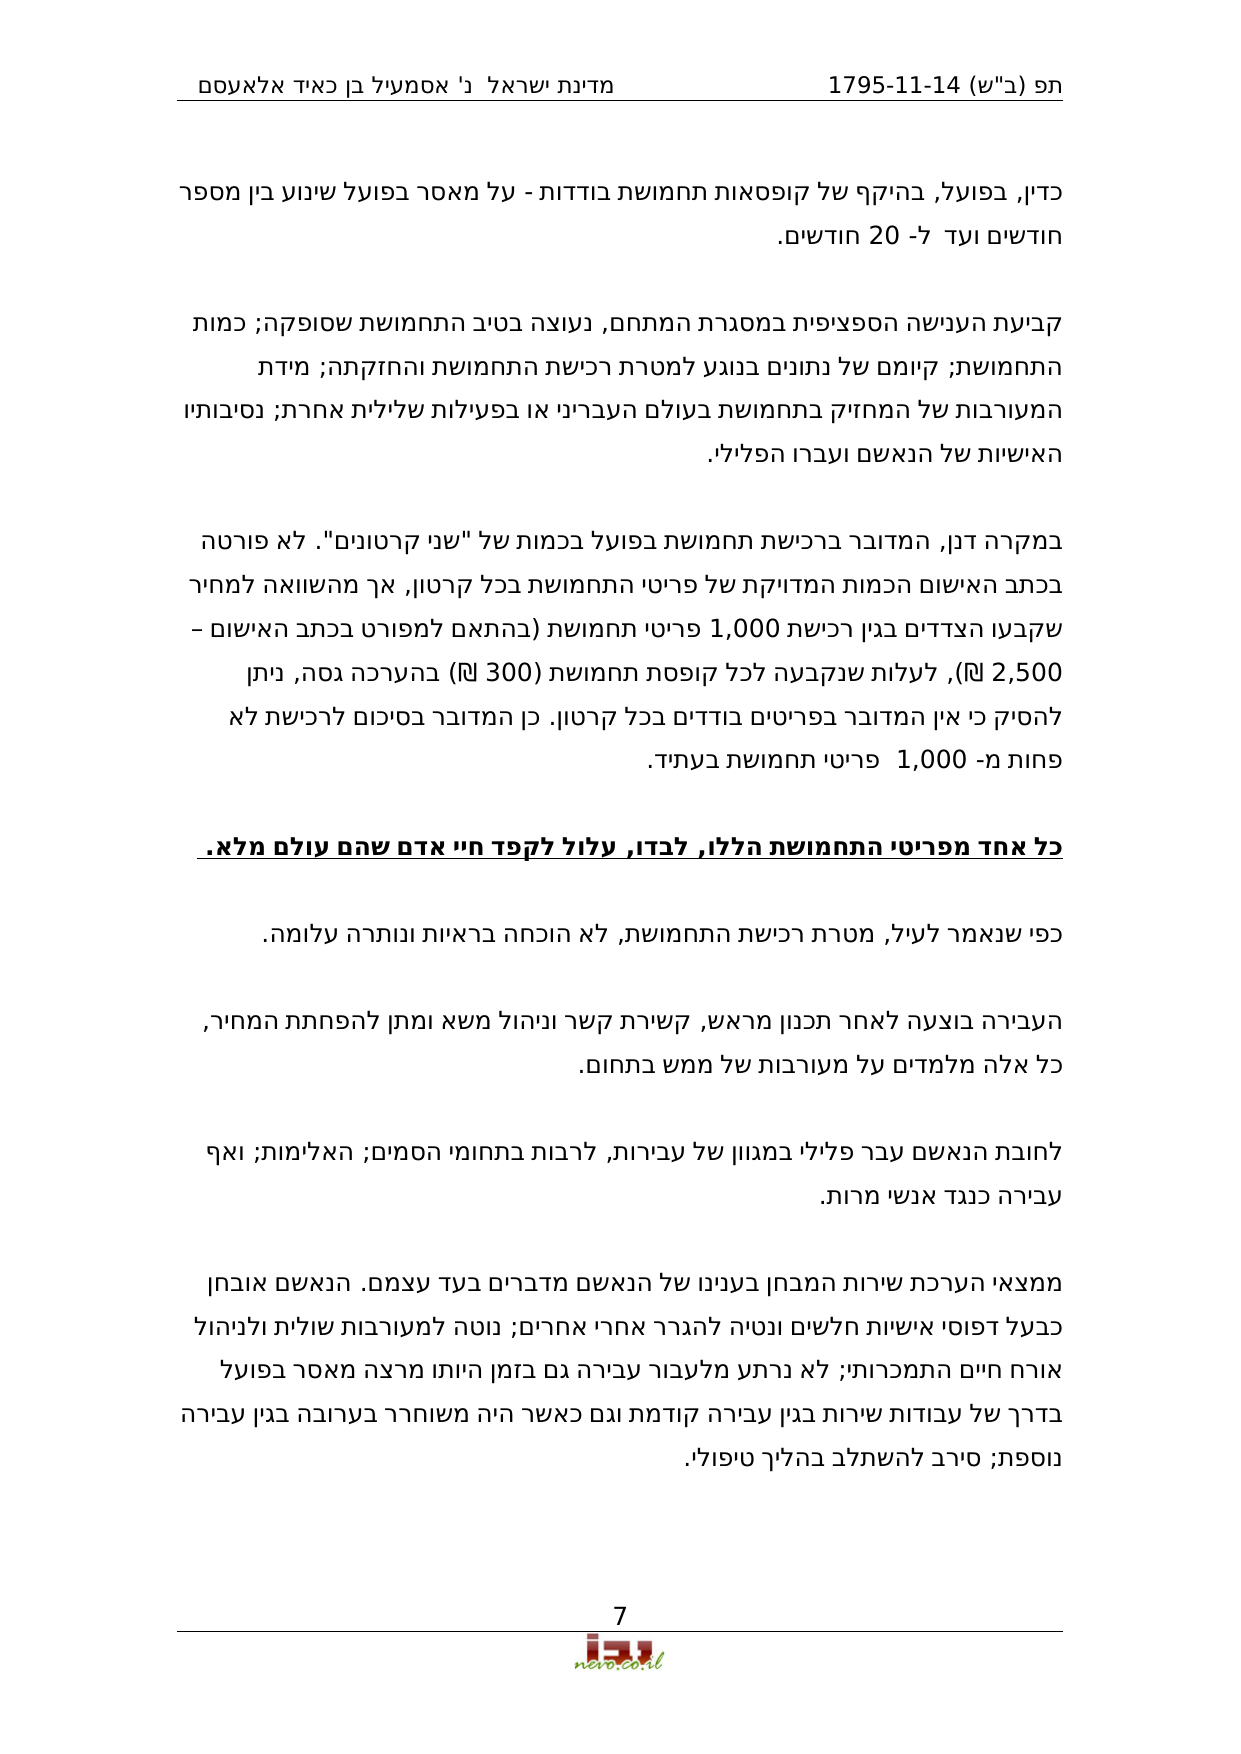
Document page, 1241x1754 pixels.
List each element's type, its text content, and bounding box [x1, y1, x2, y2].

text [177, 177, 1063, 250]
text כפי שנאמר לעיל, מטרת רכישת התחמושת, לא הוכחה בראיות ונותרה עלומה. [177, 919, 1063, 949]
text כל אחד מפריטי התחמושת הללו, לבדו, עלול לקפד חיי אדם שהם עולם מלא. [177, 833, 1063, 862]
text במקרה דנן, המדובר ברכישת תחמושת בפועל בכמות של "שני קרטונים". לא פורטה בכתב האישום הכמות המדויקת של פריטי התחמושת בכל קרטון, אך מהשוואה למחיר שקבעו הצדדים בגין רכישת 1,000 פריטי תחמושת (בהתאם למפורט בכתב האישום – 2,500 ₪), לעלות שנקבעה לכל קופסת תחמושת (300 ₪) בהערכה גסה, ניתן להסיק כי אין המדובר בפריטים בודדים בכל קרטון. כן המדובר בסיכום לרכישת לא פחות מ- 1,000 פריטי תחמושת בעתיד. [177, 526, 1063, 775]
text ממצאי הערכת שירות המבחן בענינו של הנאשם מדברים בעד עצמם. הנאשם אובחן כבעל דפוסי אישיות חלשים ונטיה להגרר אחרי אחרים; נוטה למעורבות שולית ולניהול אורח חיים התמכרותי; לא נרתע מלעבור עבירה גם בזמן היותו מרצה מאסר בפועל בדרך של עבודות שירות בגין עבירה קודמת וגם כאשר היה משוחרר בערובה בגין עבירה נוספת; סירב להשתלב בהליך טיפולי. [177, 1268, 1063, 1472]
text לחובת הנאשם עבר פלילי במגוון של עבירות, לרבות בתחומי הסמים; האלימות; ואף עבירה כנגד אנשי מרות. [177, 1137, 1063, 1210]
picture [574, 1633, 666, 1671]
text העבירה בוצעה לאחר תכנון מראש, קשירת קשר וניהול משא ומתן להפחתת המחיר, כל אלה מלמדים על מעורבות של ממש בתחום. [177, 1006, 1063, 1079]
text קביעת הענישה הספציפית במסגרת המתחם, נעוצה בטיב התחמושת שסופקה; כמות התחמושת; קיומם של נתונים בנוגע למטרת רכישת התחמושת והחזקתה; מידת המעורבות של המחזיק בתחמושת בעולם העבריני או בפעילות שלילית אחרת; נסיבותיו האישיות של הנאשם ועברו הפלילי. [177, 308, 1063, 469]
